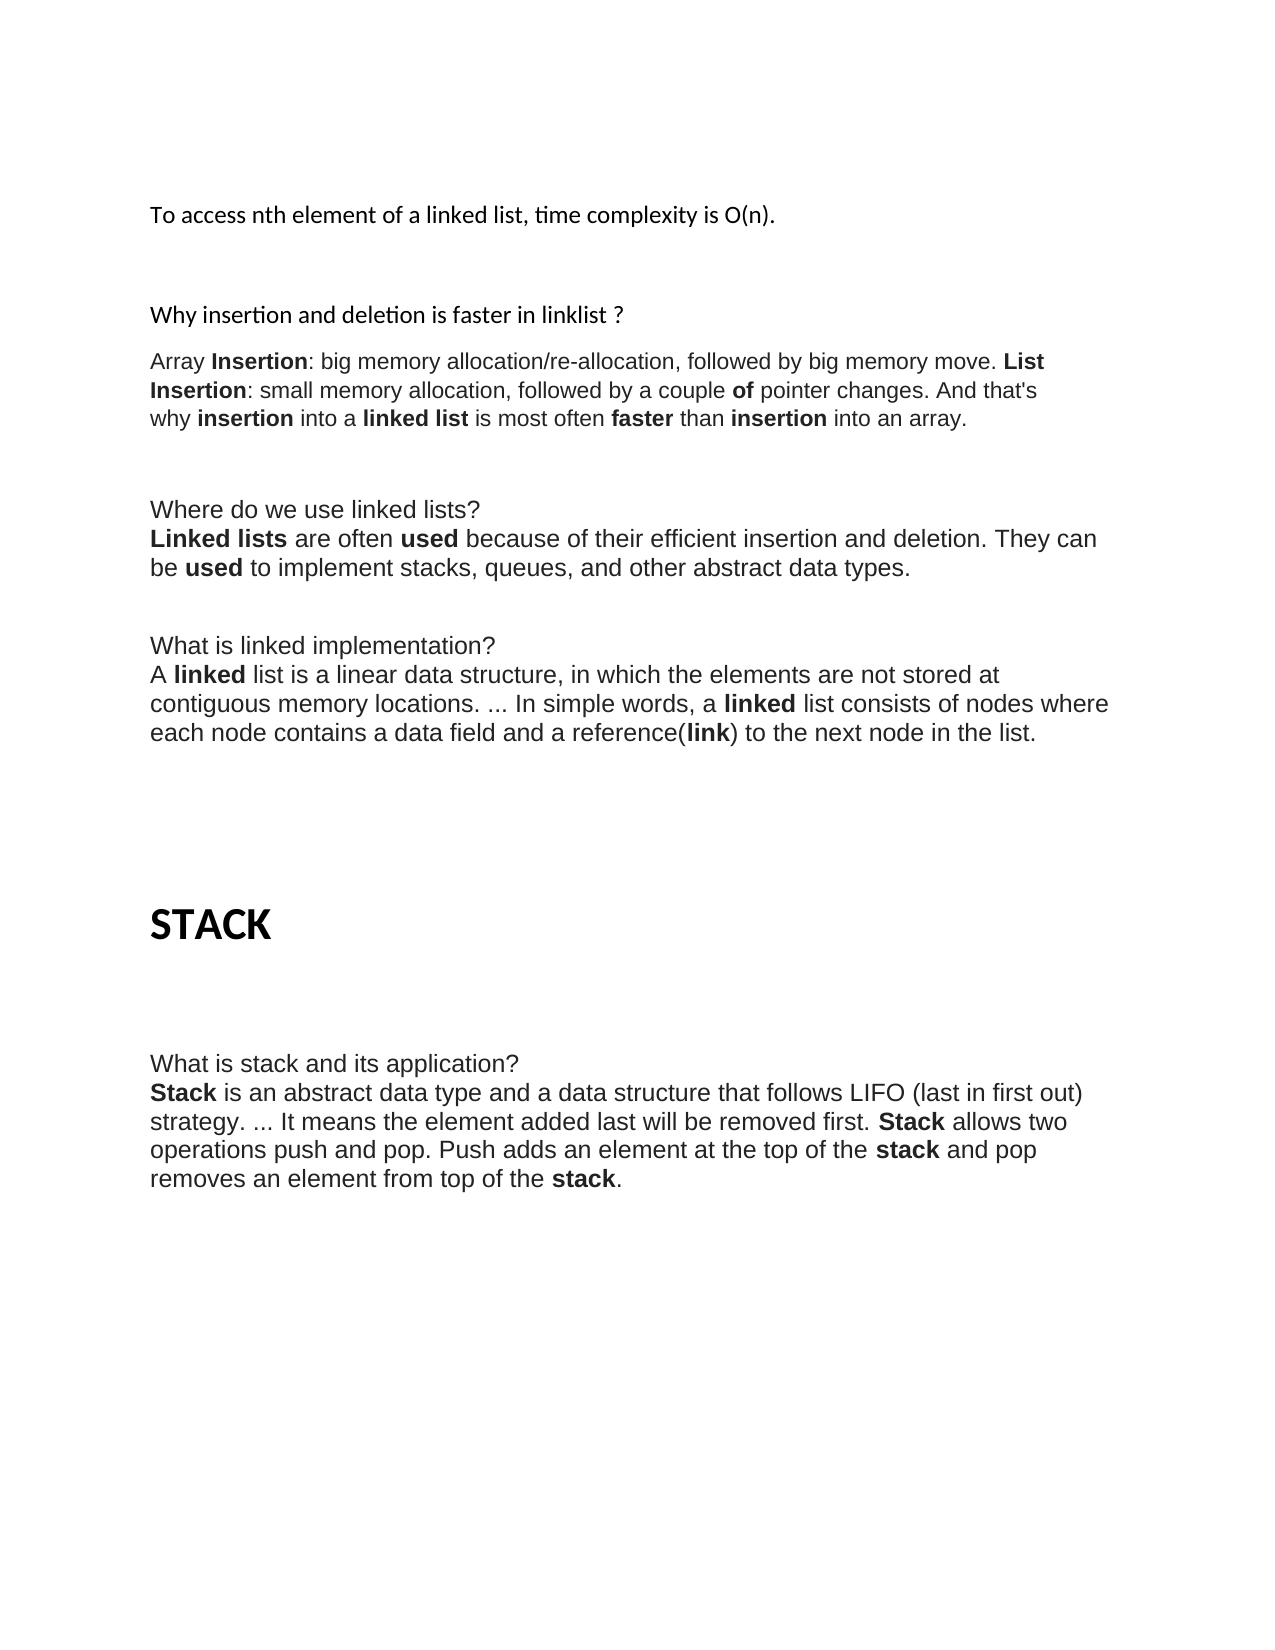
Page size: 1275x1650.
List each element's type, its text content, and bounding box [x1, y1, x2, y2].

text Linked lists are often used because of their efficient insertion and deletion. They can be used to implement stacks, queues, and other abstract data types. [150, 524, 1125, 582]
text To access nth element of a linked list, time complexity is O(n). [150, 199, 1125, 230]
text STACK [150, 895, 1125, 951]
text Where do we use linked lists? [150, 495, 1125, 524]
text Stack is an abstract data type and a data structure that follows LIFO (last in first out) strategy. ... It means the element added last will be removed first. Stack allows two operations push and pop. Push adds an element at the top of the stack and pop removes an element from top of the stack. [150, 1078, 1125, 1193]
text What is stack and its application? [150, 1049, 1125, 1078]
text A linked list is a linear data structure, in which the elements are not stored at contiguous memory locations. ... In simple words, a linked list consists of nodes where each node contains a data field and a reference(link) to the next node in the list. [150, 660, 1125, 746]
text Why insertion and deletion is faster in linklist ? [150, 299, 1125, 329]
text Array Insertion: big memory allocation/re-allocation, followed by big memory move. List Insertion: small memory allocation, followed by a couple of pointer changes. And that's why insertion into a linked list is most often faster than insertion into an array. [150, 348, 1125, 432]
text What is linked implementation? [150, 631, 1125, 660]
